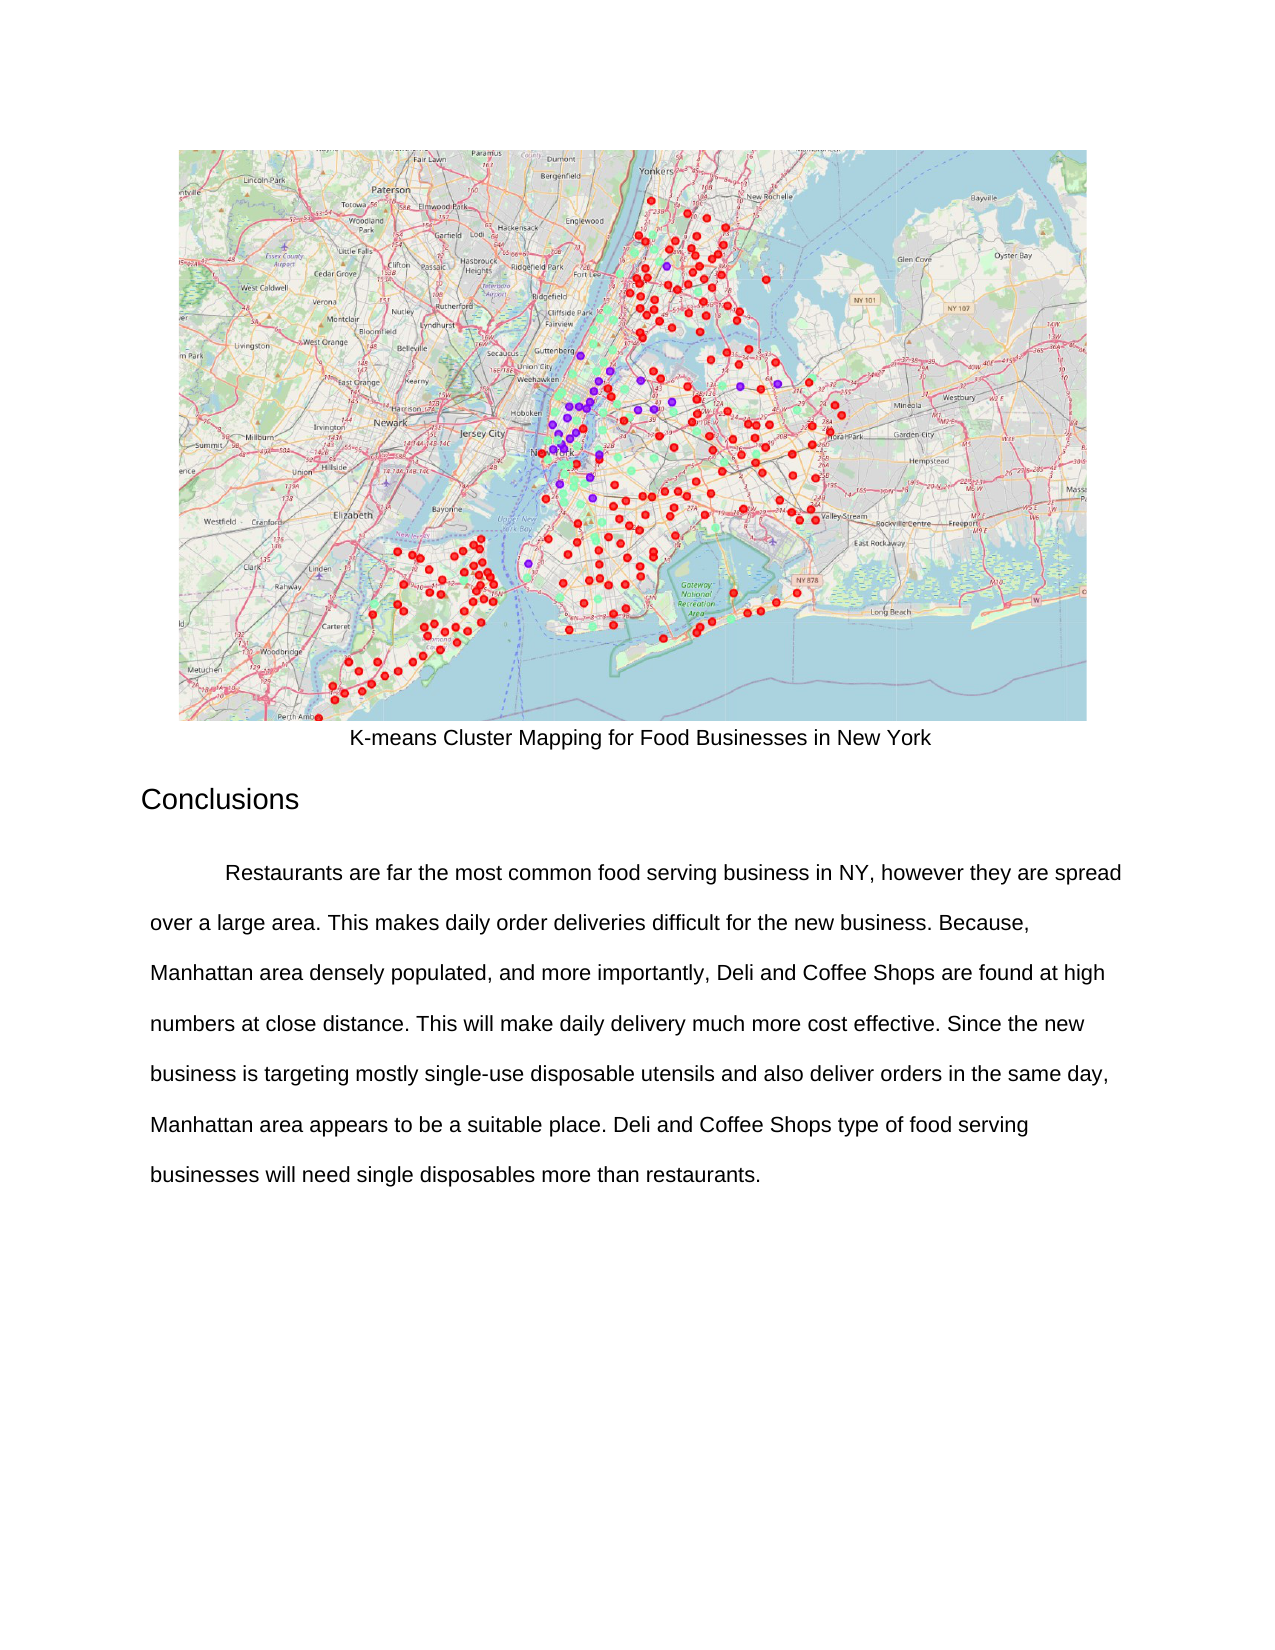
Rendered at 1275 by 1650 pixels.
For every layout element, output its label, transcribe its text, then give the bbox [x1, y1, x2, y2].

picture [178, 150, 1087, 721]
text Conclusions [141, 782, 1125, 816]
subtitle Restaurants are far the most common food serving business in NY, however they are spread over a large area. This makes daily order deliveries difficult for the new business. Because, Manhattan area densely populated, and more importantly, Deli and Coffee Shops are found at high numbers at close distance. This will make daily delivery much more cost effective. Since the new business is targeting mostly single-use disposable utensils and also deliver orders in the same day, Manhattan area appears to be a suitable place. Deli and Coffee Shops type of food serving businesses will need single disposables more than restaurants. [150, 859, 1125, 1187]
